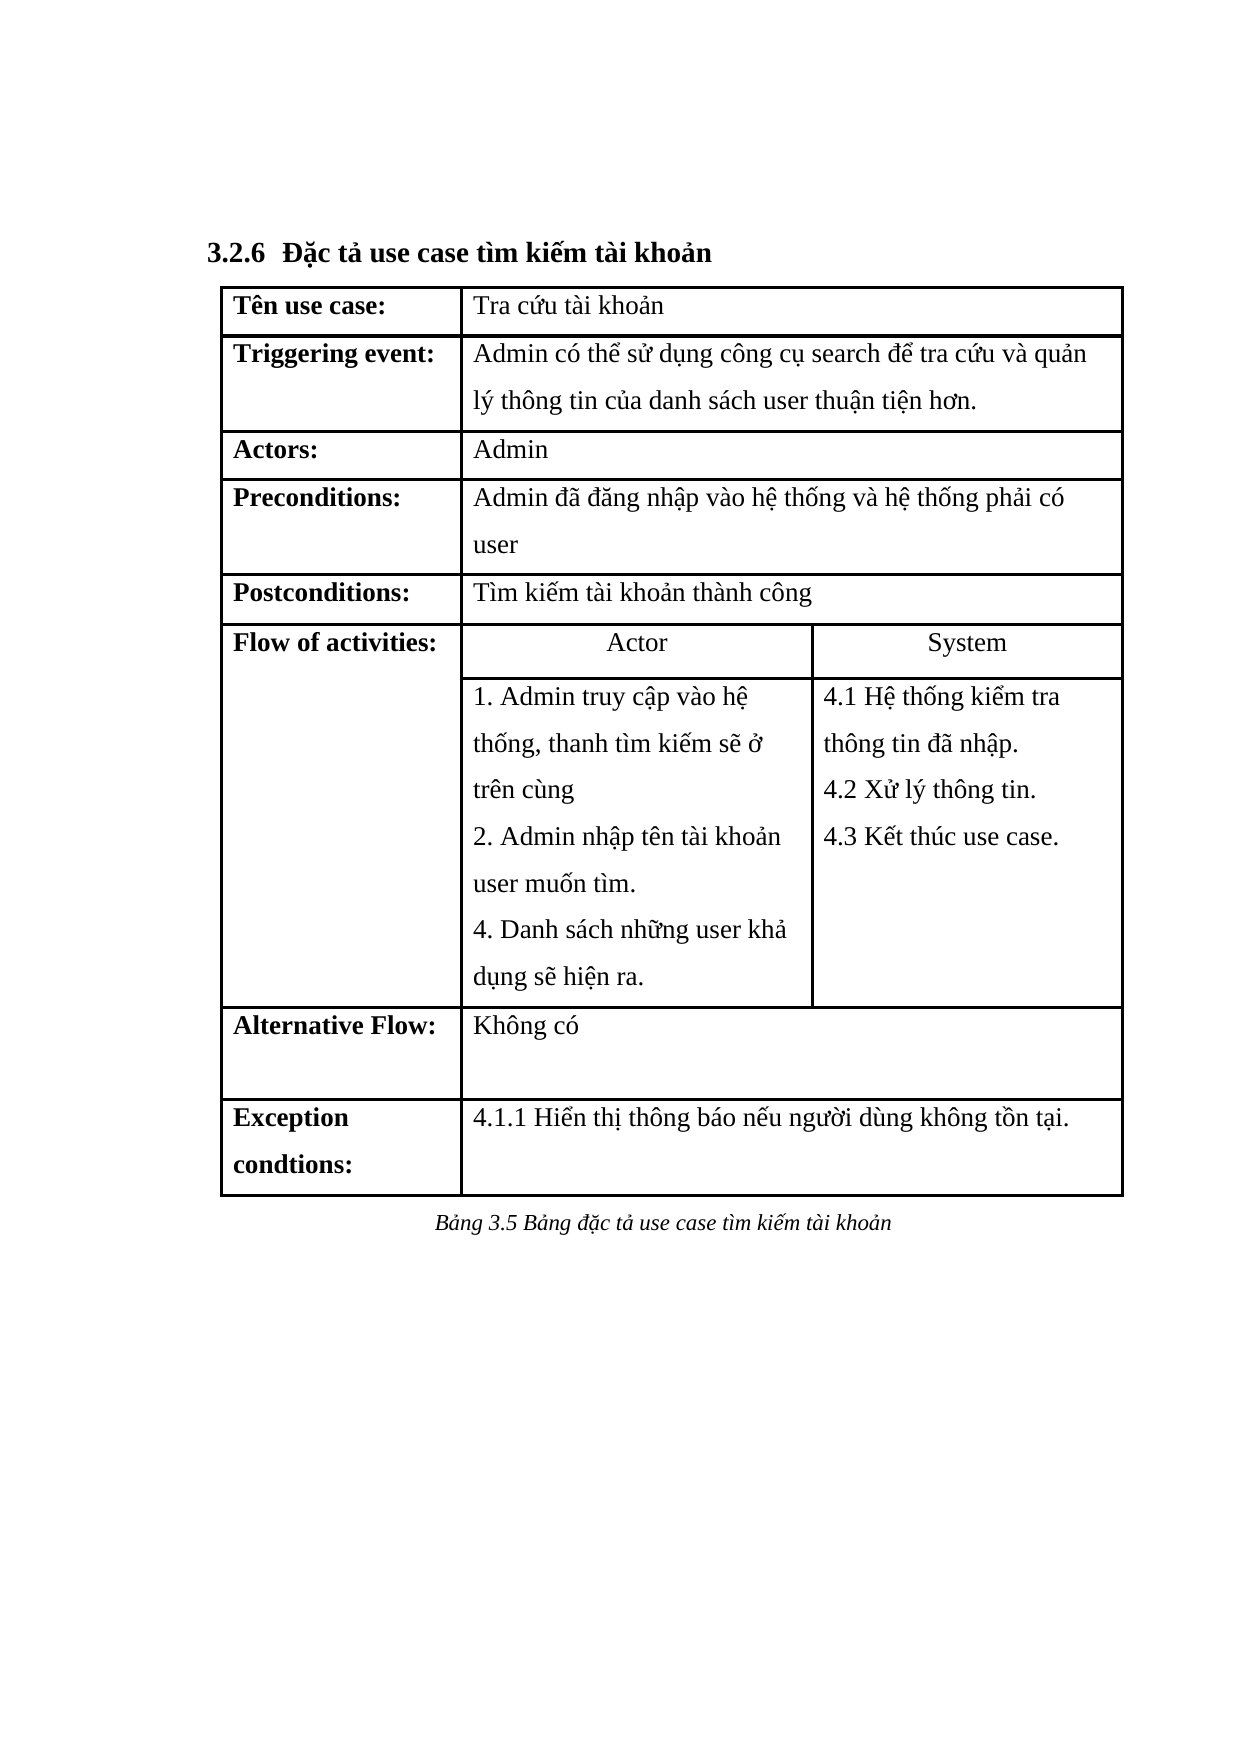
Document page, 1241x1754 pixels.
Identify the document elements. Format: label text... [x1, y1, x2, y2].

table_header Tra cứu tài khoản [463, 289, 1121, 334]
table_cell Actor [463, 626, 811, 677]
table_cell Postconditions: [223, 576, 460, 623]
table_cell Preconditions: [223, 481, 460, 573]
table_header Tên use case: [223, 289, 460, 334]
table_cell [223, 677, 460, 1006]
table_cell Triggering event: [223, 338, 460, 429]
table_cell Admin đã đăng nhập vào hệ thống và hệ thống phải có user [463, 481, 1121, 573]
table_cell Không có [463, 1009, 1121, 1098]
list Đặc tả use case tìm kiếm tài khoản [207, 236, 1122, 269]
table_cell 4.1 Hệ thống kiểm tra thông tin đã nhập. 4.2 Xử lý thông tin. 4.3 Kết thúc use case. [814, 680, 1121, 1006]
table_cell Alternative Flow: [223, 1009, 460, 1098]
table_cell 4.1.1 Hiển thị thông báo nếu người dùng không tồn tại. [463, 1101, 1121, 1193]
table_cell Exception condtions: [223, 1101, 460, 1193]
table_cell Admin có thể sử dụng công cụ search để tra cứu và quản lý thông tin của danh sách user thuận tiện hơn. [463, 338, 1121, 429]
table_cell Flow of activities: [223, 626, 460, 677]
table_cell Tìm kiếm tài khoản thành công [463, 576, 1121, 623]
table_cell 1. Admin truy cập vào hệ thống, thanh tìm kiếm sẽ ở trên cùng 2. Admin nhập tên tài khoản user muốn tìm. 4. Danh sách những user khả dụng sẽ hiện ra. [463, 680, 811, 1006]
table_cell System [814, 626, 1121, 677]
table_cell Actors: [223, 433, 460, 478]
text Bảng 3.5 Bảng đặc tả use case tìm kiếm tài khoản [207, 1209, 1122, 1236]
table_cell Admin [463, 433, 1121, 478]
